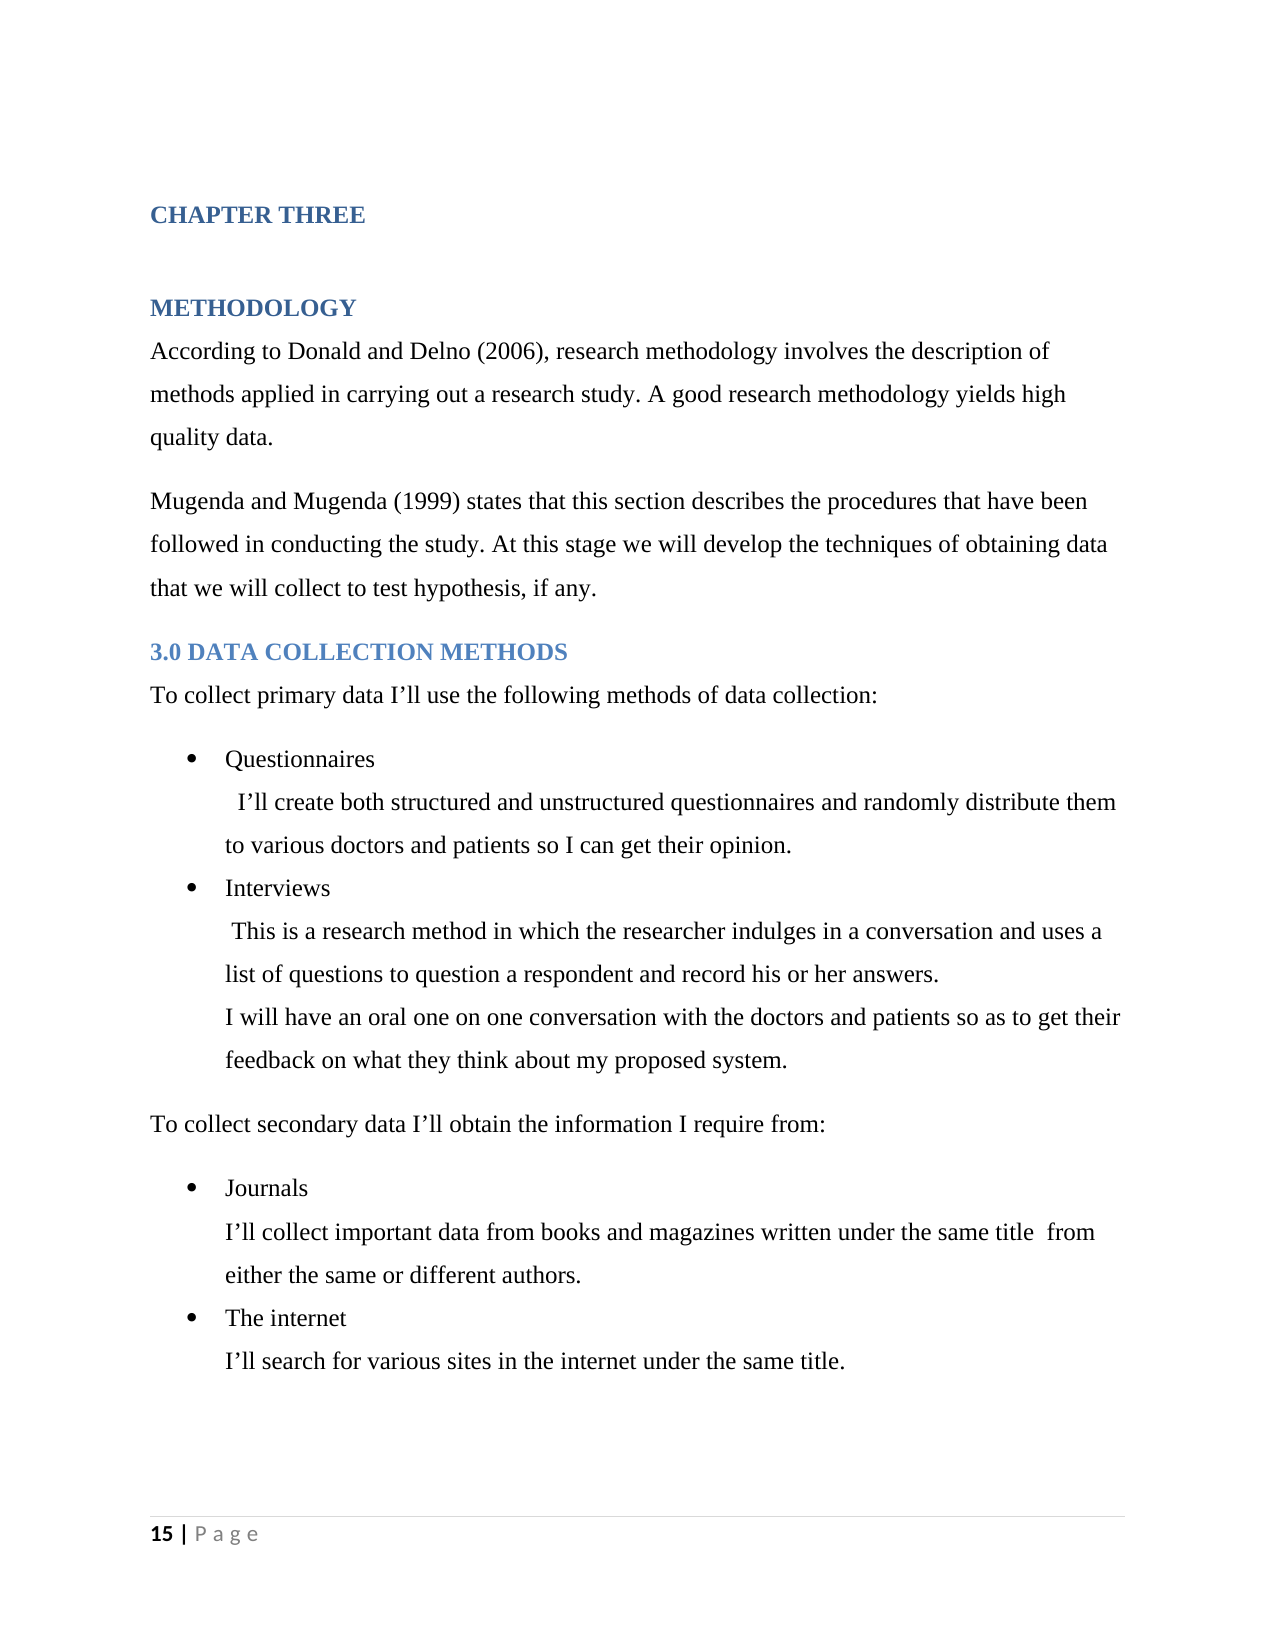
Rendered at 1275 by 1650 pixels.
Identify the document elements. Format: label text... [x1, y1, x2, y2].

list Questionnaires [187, 744, 1125, 772]
list I’ll collect important data from books and magazines written under the same title from either the same or different authors. [225, 1217, 1125, 1288]
text To collect primary data I’ll use the following methods of data collection: [150, 680, 1125, 708]
text To collect secondary data I’ll obtain the information I require from: [150, 1109, 1125, 1138]
subtitle METHODOLOGY [150, 293, 1125, 322]
subtitle 3.0 DATA COLLECTION METHODS [150, 637, 1125, 665]
list This is a research method in which the researcher indulges in a conversation and uses a list of questions to question a respondent and record his or her answers. [225, 916, 1125, 988]
text Mugenda and Mugenda (1999) states that this section describes the procedures that have been followed in conducting the study. At this stage we will develop the techniques of obtaining data that we will collect to test hypothesis, if any. [150, 486, 1125, 601]
list The internet [187, 1303, 1125, 1332]
list Journals [187, 1173, 1125, 1202]
list I will have an oral one on one conversation with the doctors and patients so as to get their feedback on what they think about my proposed system. [225, 1002, 1125, 1074]
list I’ll search for various sites in the internet under the same title. [225, 1346, 1125, 1375]
subtitle CHAPTER THREE [150, 200, 1125, 229]
list I’ll create both structured and unstructured questionnaires and randomly distribute them to various doctors and patients so I can get their opinion. [225, 787, 1125, 859]
list Interviews [187, 873, 1125, 902]
text According to Donald and Delno (2006), research methodology involves the description of methods applied in carrying out a research study. A good research methodology yields high quality data. [150, 336, 1125, 451]
